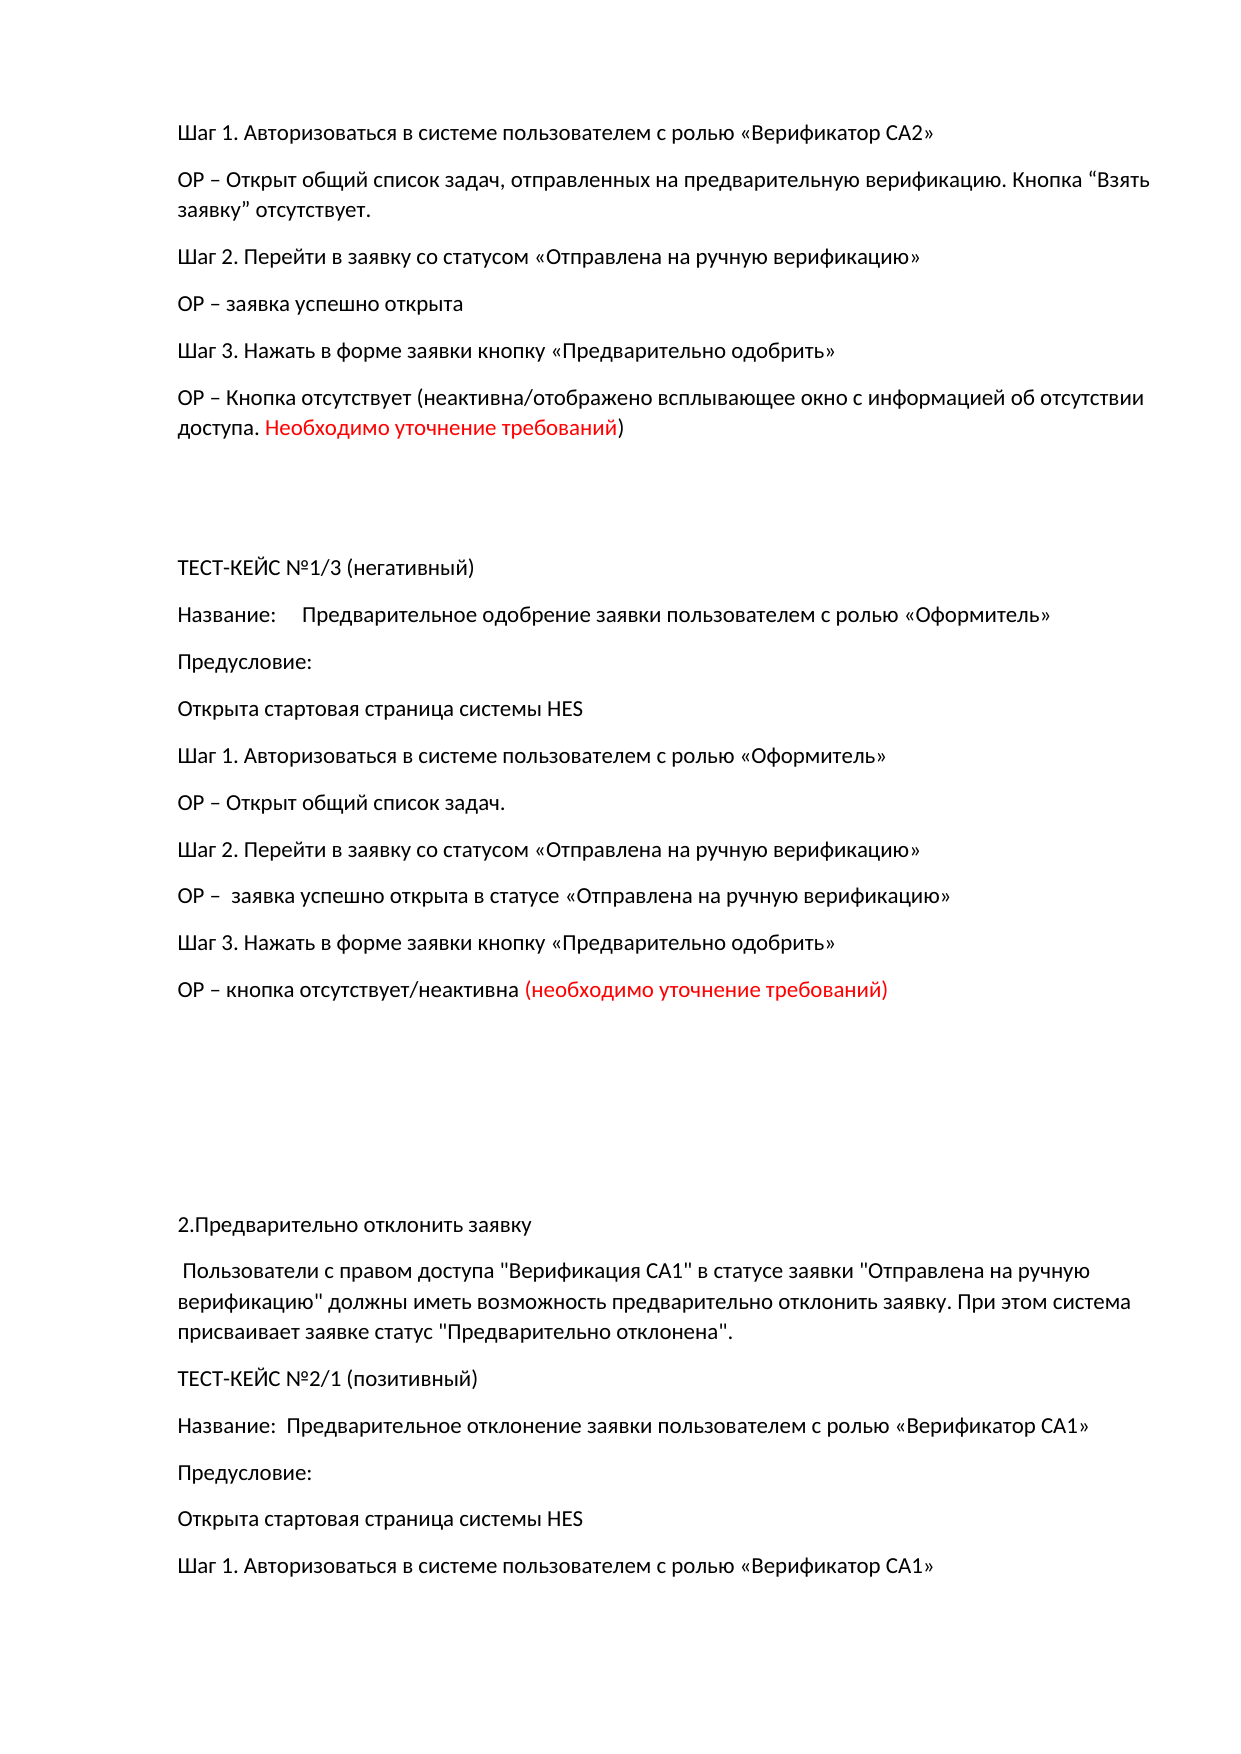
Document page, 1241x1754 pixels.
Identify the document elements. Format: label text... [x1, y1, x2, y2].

text ОР – кнопка отсутствует/неактивна (необходимо уточнение требований) [177, 975, 1152, 1003]
text Предусловие: [177, 647, 1152, 675]
text Шаг 1. Авторизоваться в системе пользователем с ролью «Оформитель» [177, 741, 1152, 769]
text Шаг 1. Авторизоваться в системе пользователем с ролью «Верификатор СА1» [177, 1551, 1152, 1579]
text Шаг 2. Перейти в заявку со статусом «Отправлена на ручную верификацию» [177, 835, 1152, 863]
text ТЕСТ-КЕЙС №1/3 (негативный) [177, 553, 1152, 582]
text Название: Предварительное одобрение заявки пользователем с ролью «Оформитель» [177, 600, 1152, 628]
text ОР – Открыт общий список задач. [177, 788, 1152, 816]
text ТЕСТ-КЕЙС №2/1 (позитивный) [177, 1364, 1152, 1392]
text Шаг 1. Авторизоваться в системе пользователем с ролью «Верификатор СА2» [177, 118, 1152, 146]
text ОР – Открыт общий список задач, отправленных на предварительную верификацию. Кнопка “Взять заявку” отсутствует. [177, 165, 1152, 223]
text Шаг 2. Перейти в заявку со статусом «Отправлена на ручную верификацию» [177, 242, 1152, 270]
text Название: Предварительное отклонение заявки пользователем с ролью «Верификатор СА1» [177, 1411, 1152, 1439]
text Шаг 3. Нажать в форме заявки кнопку «Предварительно одобрить» [177, 928, 1152, 957]
text Открыта стартовая страница системы HES [177, 1504, 1152, 1533]
text Открыта стартовая страница системы HES [177, 694, 1152, 722]
text Предусловие: [177, 1458, 1152, 1486]
text Пользователи с правом доступа "Верификация СА1" в статусе заявки "Отправлена на ручную верификацию" должны иметь возможность предварительно отклонить заявку. При этом система присваивает заявке статус "Предварительно отклонена". [177, 1257, 1152, 1345]
text ОР – Кнопка отсутствует (неактивна/отображено всплывающее окно с информацией об отсутствии доступа. Необходимо уточнение требований) [177, 383, 1152, 441]
text ОР – заявка успешно открыта в статусе «Отправлена на ручную верификацию» [177, 882, 1152, 910]
text Шаг 3. Нажать в форме заявки кнопку «Предварительно одобрить» [177, 336, 1152, 364]
text 2.Предварительно отклонить заявку [177, 1210, 1152, 1238]
text ОР – заявка успешно открыта [177, 289, 1152, 317]
